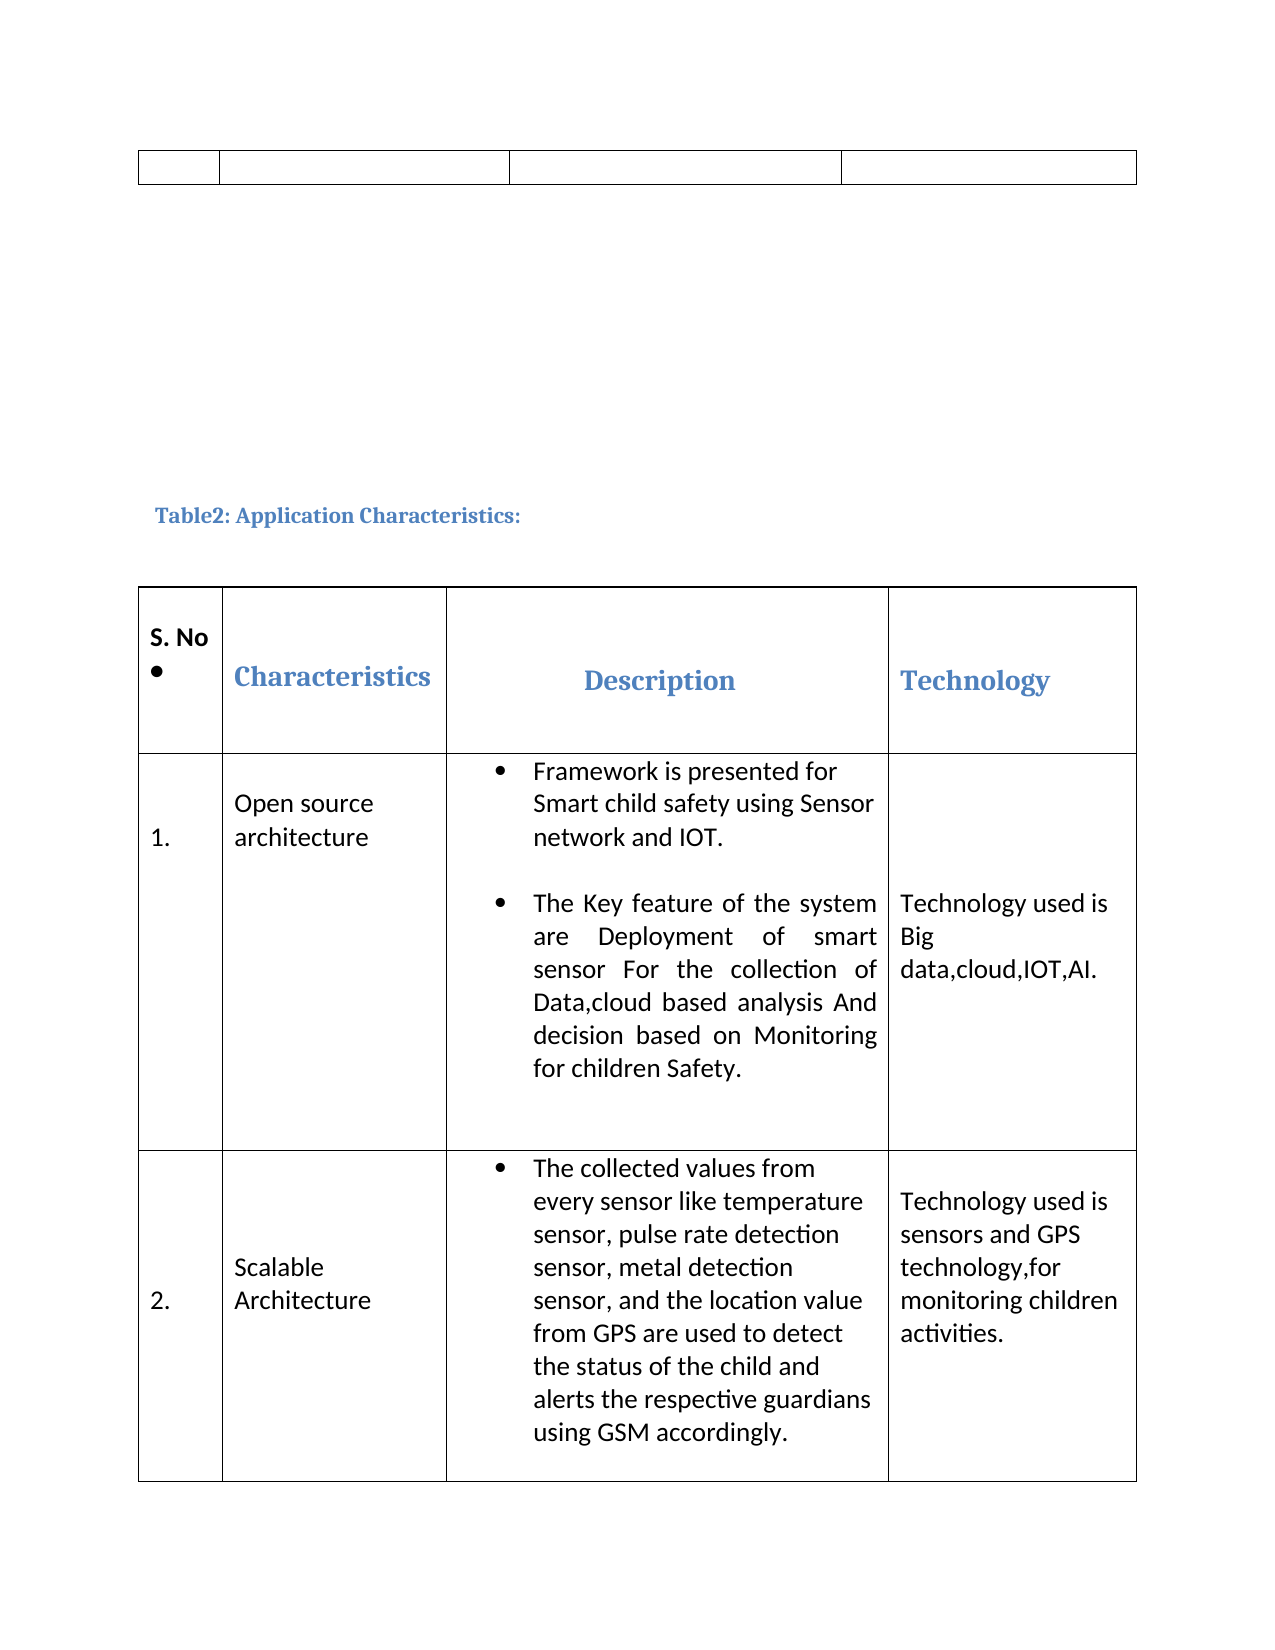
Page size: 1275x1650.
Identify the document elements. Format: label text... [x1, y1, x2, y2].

table_cell 9. [139, 151, 219, 184]
table_header Technology [889, 588, 1136, 753]
table_header S. No • [139, 588, 222, 753]
table_cell Scalable Architecture [223, 1151, 446, 1481]
table_cell 2. [139, 1151, 222, 1481]
table_cell Technology used is sensors and GPS technology,for monitoring children activities. [889, 1151, 1136, 1481]
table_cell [842, 151, 1136, 184]
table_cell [220, 151, 509, 184]
table_cell Framework is presented for Smart child safety using Sensor network and IOT. The Key feature of the system are Deployment of smart sensor For the collection of Data,cloud based analysis And decision based on Monitoring for children Safety. [447, 754, 888, 1150]
table_cell Open source architecture [223, 754, 446, 1150]
table_header Characteristics [223, 588, 446, 753]
table_cell 1. [139, 754, 222, 1150]
table_cell The collected values from every sensor like temperature sensor, pulse rate detection sensor, metal detection sensor, and the location value from GPS are used to detect the status of the child and alerts the respective guardians using GSM accordingly. [447, 1151, 888, 1481]
table_header Description [447, 588, 888, 753]
subtitle Table2: Application Characteristics: [150, 503, 1125, 529]
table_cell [510, 151, 841, 184]
table_cell Technology used is Big data,cloud,IOT,AI. [889, 754, 1136, 1150]
